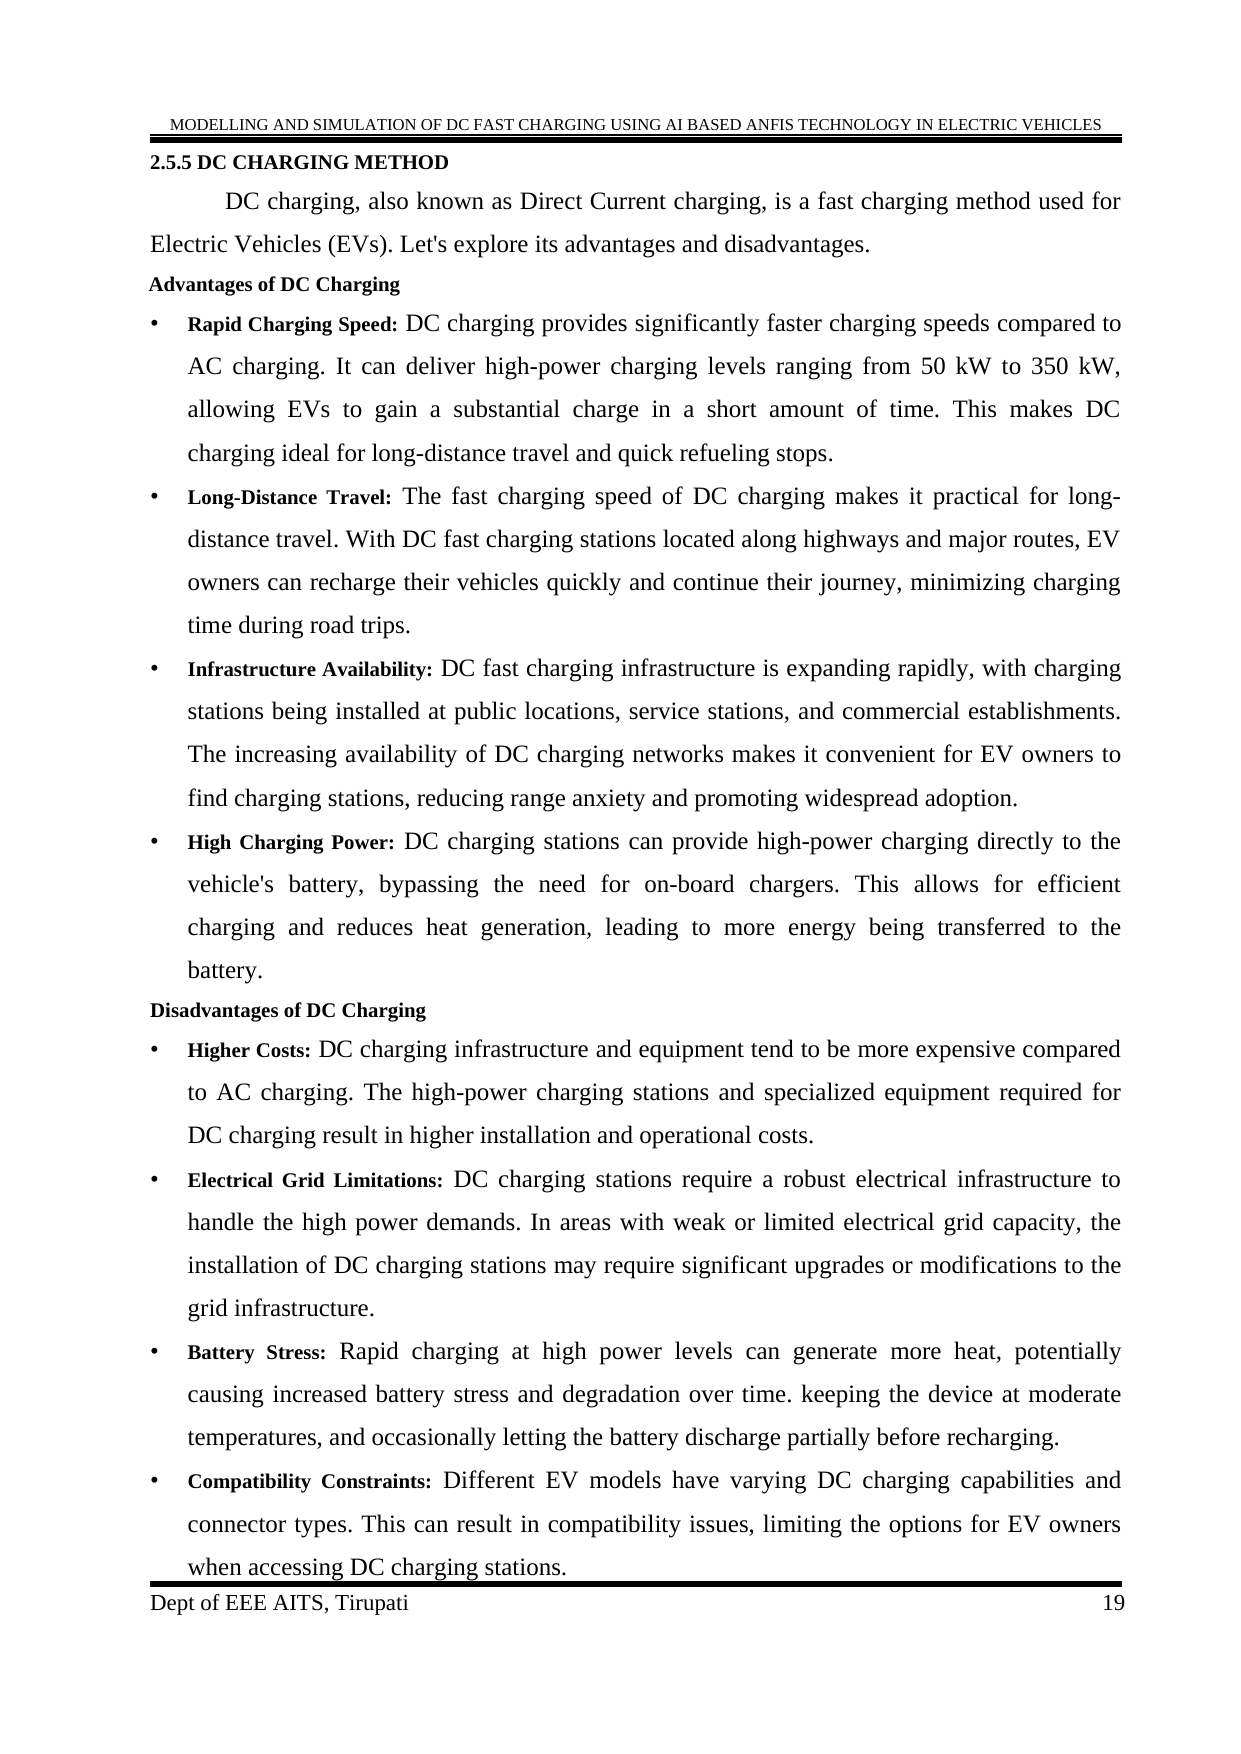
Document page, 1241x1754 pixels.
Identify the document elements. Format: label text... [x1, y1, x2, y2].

list Electrical Grid Limitations: DC charging stations require a robust electrical infrastructure to handle the high power demands. In areas with weak or limited electrical grid capacity, the installation of DC charging stations may require significant upgrades or modifications to the grid infrastructure. [150, 1164, 1122, 1322]
list Long-Distance Travel: The fast charging speed of DC charging makes it practical for long-distance travel. With DC fast charging stations located along highways and major routes, EV owners can recharge their vehicles quickly and continue their journey, minimizing charging time during road trips. [150, 481, 1122, 639]
text DC charging, also known as Direct Current charging, is a fast charging method used for Electric Vehicles (EVs). Let's explore its advantages and disadvantages. [150, 186, 1122, 258]
list High Charging Power: DC charging stations can provide high-power charging directly to the vehicle's battery, bypassing the need for on-board chargers. This allows for efficient charging and reduces heat generation, leading to more energy being transferred to the battery. [150, 826, 1122, 984]
list Higher Costs: DC charging infrastructure and equipment tend to be more expensive compared to AC charging. The high-power charging stations and specialized equipment required for DC charging result in higher installation and operational costs. [150, 1034, 1122, 1149]
text Advantages of DC Charging [73, 272, 1122, 296]
list Rapid Charging Speed: DC charging provides significantly faster charging speeds compared to AC charging. It can deliver high-power charging levels ranging from 50 kW to 350 kW, allowing EVs to gain a substantial charge in a short amount of time. This makes DC charging ideal for long-distance travel and quick refueling stops. [150, 308, 1122, 466]
text 2.5.5 DC CHARGING METHOD [150, 150, 1122, 174]
text Disadvantages of DC Charging [150, 998, 1122, 1022]
list Compatibility Constraints: Different EV models have varying DC charging capabilities and connector types. This can result in compatibility issues, limiting the options for EV owners when accessing DC charging stations. [150, 1466, 1122, 1581]
list Infrastructure Availability: DC fast charging infrastructure is expanding rapidly, with charging stations being installed at public locations, service stations, and commercial establishments. The increasing availability of DC charging networks makes it convenient for EV owners to find charging stations, reducing range anxiety and promoting widespread adoption. [150, 653, 1122, 811]
list Battery Stress: Rapid charging at high power levels can generate more heat, potentially causing increased battery stress and degradation over time. keeping the device at moderate temperatures, and occasionally letting the battery discharge partially before recharging. [150, 1336, 1122, 1451]
